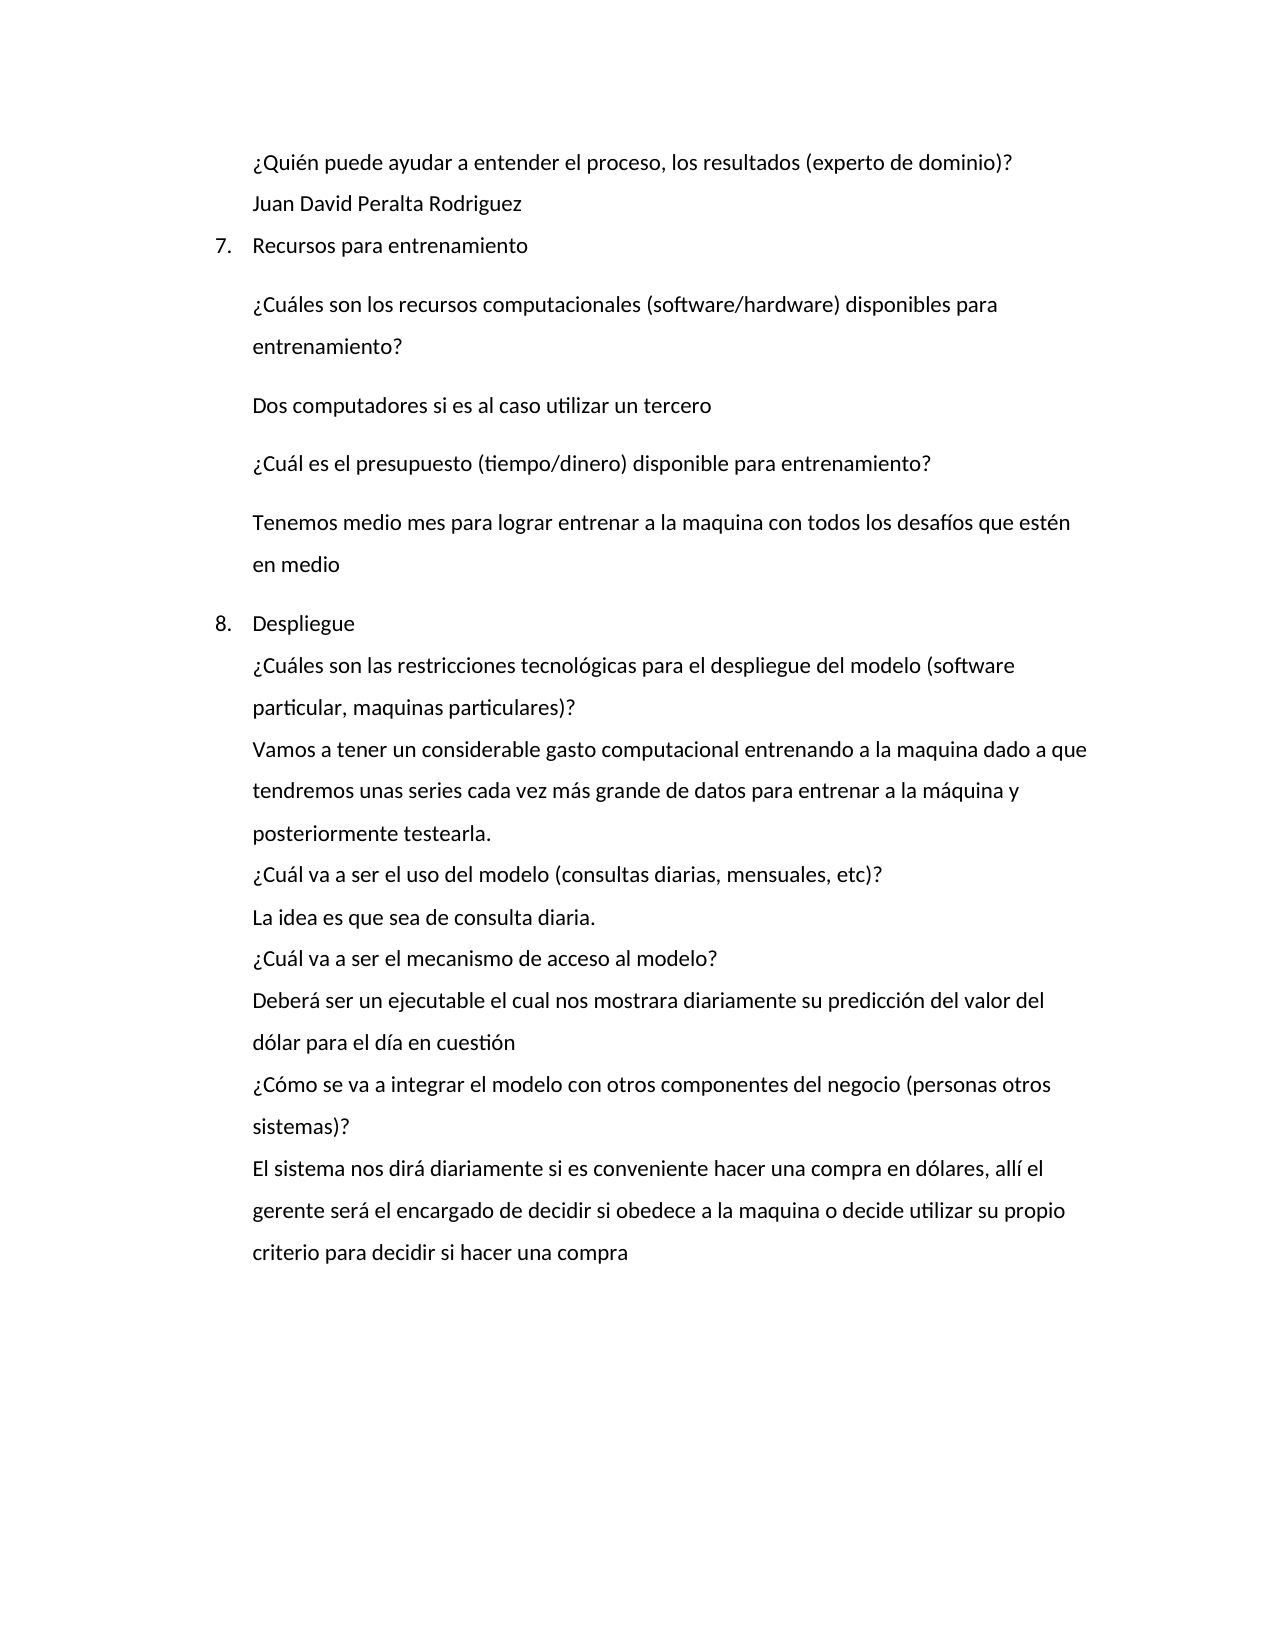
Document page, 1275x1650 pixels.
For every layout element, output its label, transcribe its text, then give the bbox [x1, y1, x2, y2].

text ¿Cuáles son los recursos computacionales (software/hardware) disponibles para entrenamiento? [252, 290, 1098, 360]
list Despliegue [215, 609, 1098, 637]
list ¿Cuál va a ser el uso del modelo (consultas diarias, mensuales, etc)? [252, 861, 1098, 889]
list La idea es que sea de consulta diaria. [252, 903, 1098, 931]
list Recursos para entrenamiento [215, 232, 1098, 259]
text Dos computadores si es al caso utilizar un tercero [252, 391, 1098, 419]
list ¿Quién puede ayudar a entender el proceso, los resultados (experto de dominio)? [252, 148, 1098, 176]
list Juan David Peralta Rodriguez [252, 189, 1098, 218]
list ¿Cuáles son las restricciones tecnológicas para el despliegue del modelo (software particular, maquinas particulares)? [252, 651, 1098, 721]
list El sistema nos dirá diariamente si es conveniente hacer una compra en dólares, allí el gerente será el encargado de decidir si obedece a la maquina o decide utilizar su propio criterio para decidir si hacer una compra [252, 1154, 1098, 1266]
text ¿Cuál es el presupuesto (tiempo/dinero) disponible para entrenamiento? [252, 449, 1098, 477]
text Tenemos medio mes para lograr entrenar a la maquina con todos los desafíos que estén en medio [252, 508, 1098, 578]
list ¿Cuál va a ser el mecanismo de acceso al modelo? [252, 944, 1098, 973]
list Vamos a tener un considerable gasto computacional entrenando a la maquina dado a que tendremos unas series cada vez más grande de datos para entrenar a la máquina y posteriormente testearla. [252, 735, 1098, 847]
list ¿Cómo se va a integrar el modelo con otros componentes del negocio (personas otros sistemas)? [252, 1071, 1098, 1141]
list Deberá ser un ejecutable el cual nos mostrara diariamente su predicción del valor del dólar para el día en cuestión [252, 987, 1098, 1057]
